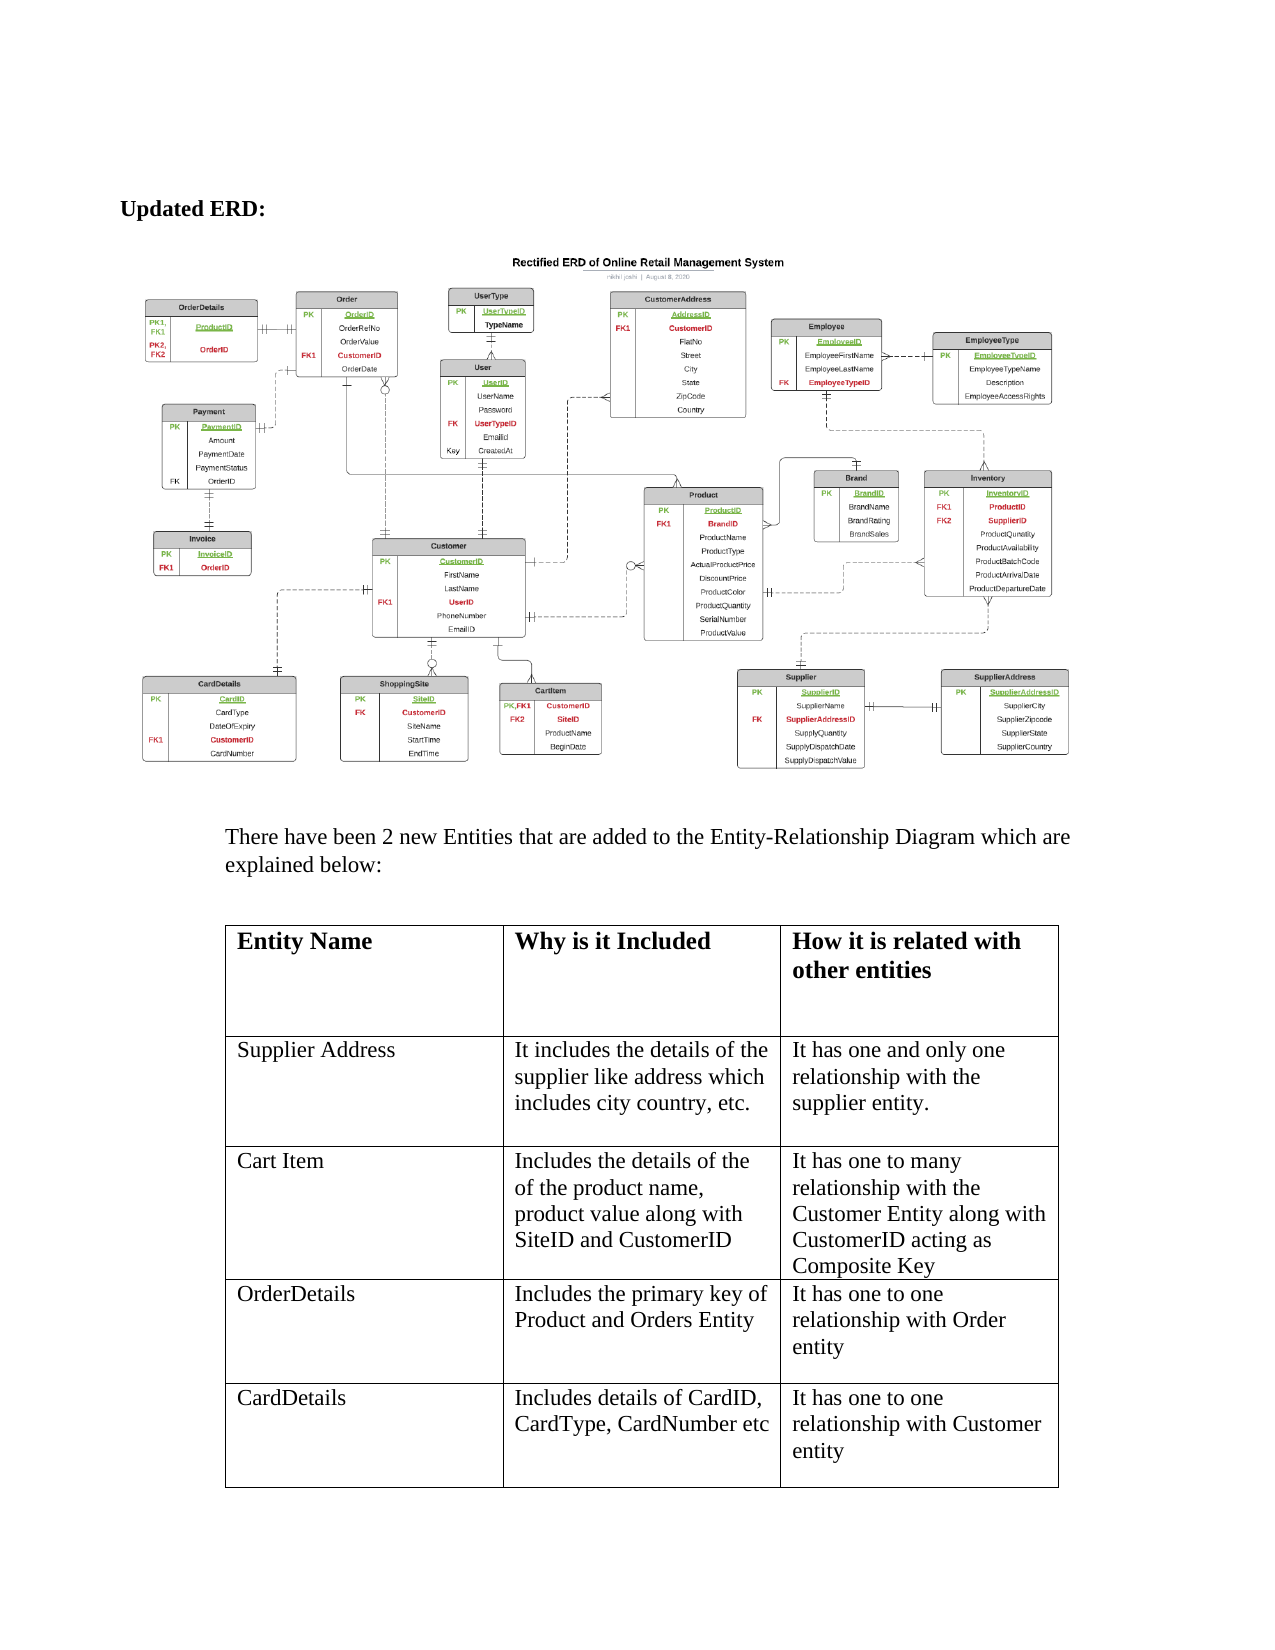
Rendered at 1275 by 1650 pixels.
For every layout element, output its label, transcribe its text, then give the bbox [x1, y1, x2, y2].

table_cell Includes details of CardID, CardType, CardNumber etc [504, 1384, 780, 1487]
table_header Entity Name [226, 926, 503, 1036]
table_cell Includes the primary key of Product and Orders Entity [504, 1280, 780, 1383]
table_cell CardDetails [226, 1384, 503, 1487]
table_cell It has one to one relationship with Customer entity [781, 1384, 1058, 1487]
table_header How it is related with other entities [781, 926, 1058, 1036]
list There have been 2 new Entities that are added to the Entity-Relationship Diagram which are explained below: [225, 823, 1125, 878]
table_header Why is it Included [504, 926, 780, 1036]
table_cell Cart Item [226, 1147, 503, 1279]
table_cell Includes the details of the of the product name, product value along with SiteID and CustomerID [504, 1147, 780, 1279]
picture [120, 252, 1096, 793]
table_cell It includes the details of the supplier like address which includes city country, etc. [504, 1037, 780, 1146]
table_cell OrderDetails [226, 1280, 503, 1383]
list Updated ERD: [120, 195, 1125, 221]
table_cell It has one to many relationship with the Customer Entity along with CustomerID acting as Composite Key [781, 1147, 1058, 1279]
table_cell Supplier Address [226, 1037, 503, 1146]
table_cell It has one to one relationship with Order entity [781, 1280, 1058, 1383]
table_cell It has one and only one relationship with the supplier entity. [781, 1037, 1058, 1146]
